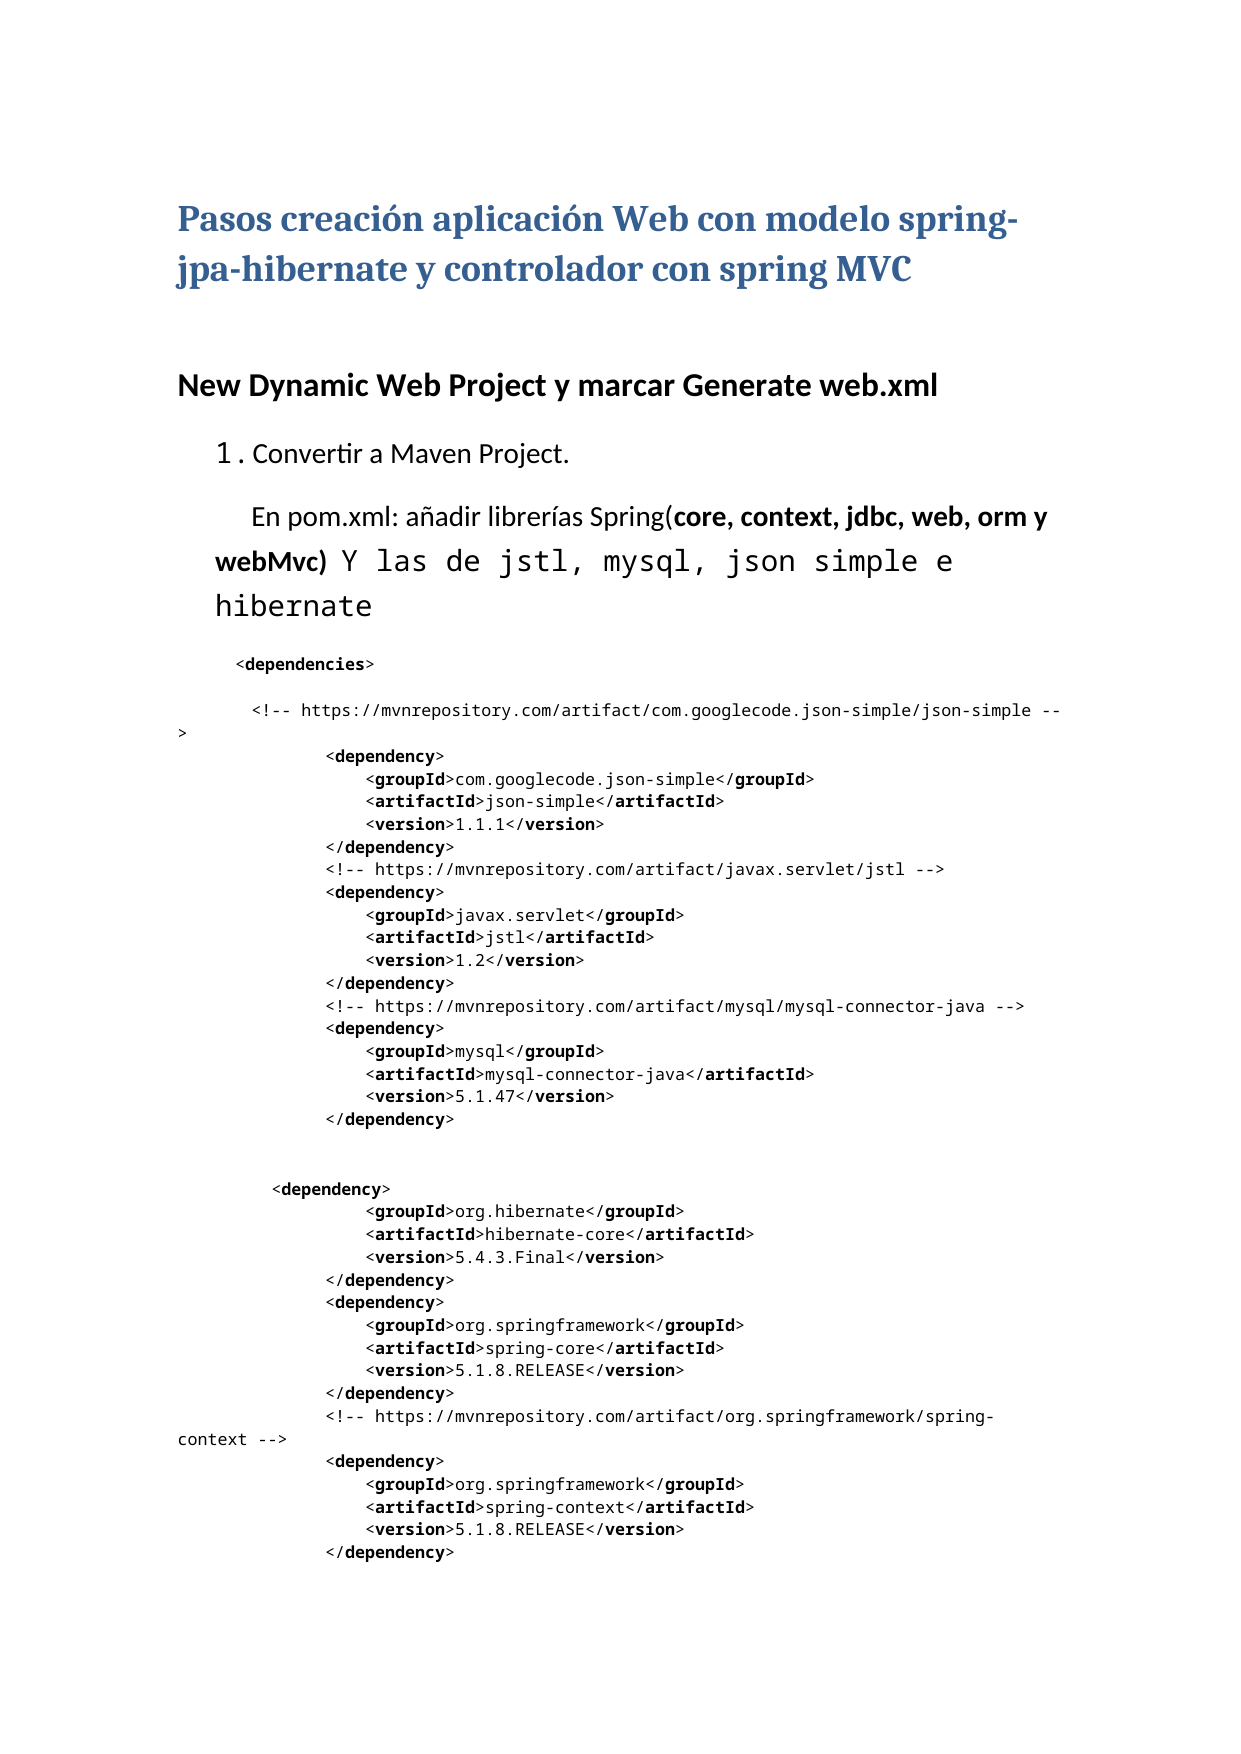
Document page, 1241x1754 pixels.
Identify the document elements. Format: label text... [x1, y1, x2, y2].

text </dependency> [177, 1268, 1063, 1291]
text <dependency> [177, 1177, 1063, 1200]
text <version>5.4.3.Final</version> [177, 1245, 1063, 1268]
text <groupId>org.springframework</groupId> [177, 1472, 1063, 1495]
text <dependency> [177, 1291, 1063, 1313]
text <groupId>org.springframework</groupId> [177, 1313, 1063, 1336]
text <groupId>org.hibernate</groupId> [177, 1200, 1063, 1223]
text <dependency> [177, 744, 1063, 767]
text <dependency> [177, 1450, 1063, 1472]
text <artifactId>spring-core</artifactId> [177, 1336, 1063, 1359]
text <artifactId>mysql-connector-java</artifactId> [177, 1062, 1063, 1085]
text <artifactId>spring-context</artifactId> [177, 1495, 1063, 1518]
text </dependency> [177, 835, 1063, 858]
text <!-- https://mvnrepository.com/artifact/com.googlecode.json-simple/json-simple --> [177, 699, 1063, 744]
text <groupId>com.googlecode.json-simple</groupId> [177, 767, 1063, 790]
text <dependency> [177, 881, 1063, 903]
text <version>1.2</version> [177, 949, 1063, 971]
text <version>5.1.47</version> [177, 1085, 1063, 1108]
text <!-- https://mvnrepository.com/artifact/javax.servlet/jstl --> [177, 858, 1063, 881]
list Convertir a Maven Project. [215, 432, 1063, 472]
text <dependency> [177, 1017, 1063, 1039]
text New Dynamic Web Project y marcar Generate web.xml [177, 364, 1063, 405]
subtitle Pasos creación aplicación Web con modelo spring-jpa-hibernate y controlador con spring MVC [177, 198, 1063, 290]
text <version>1.1.1</version> [177, 812, 1063, 835]
text <artifactId>hibernate-core</artifactId> [177, 1223, 1063, 1245]
text <groupId>javax.servlet</groupId> [177, 903, 1063, 926]
text <version>5.1.8.RELEASE</version> [177, 1518, 1063, 1541]
text <artifactId>jstl</artifactId> [177, 926, 1063, 949]
text <dependencies> [215, 652, 1063, 675]
text <groupId>mysql</groupId> [177, 1039, 1063, 1062]
text </dependency> [177, 1108, 1063, 1130]
text </dependency> [177, 971, 1063, 994]
text </dependency> [177, 1541, 1063, 1563]
text <artifactId>json-simple</artifactId> [177, 790, 1063, 812]
text <!-- https://mvnrepository.com/artifact/org.springframework/spring-context --> [177, 1404, 1063, 1450]
text En pom.xml: añadir librerías Spring(core, context, jdbc, web, orm y webMvc) Y las de jstl, mysql, json simple e hibernate [215, 498, 1063, 625]
text <!-- https://mvnrepository.com/artifact/mysql/mysql-connector-java --> [177, 994, 1063, 1017]
text </dependency> [177, 1382, 1063, 1404]
text <version>5.1.8.RELEASE</version> [177, 1359, 1063, 1382]
